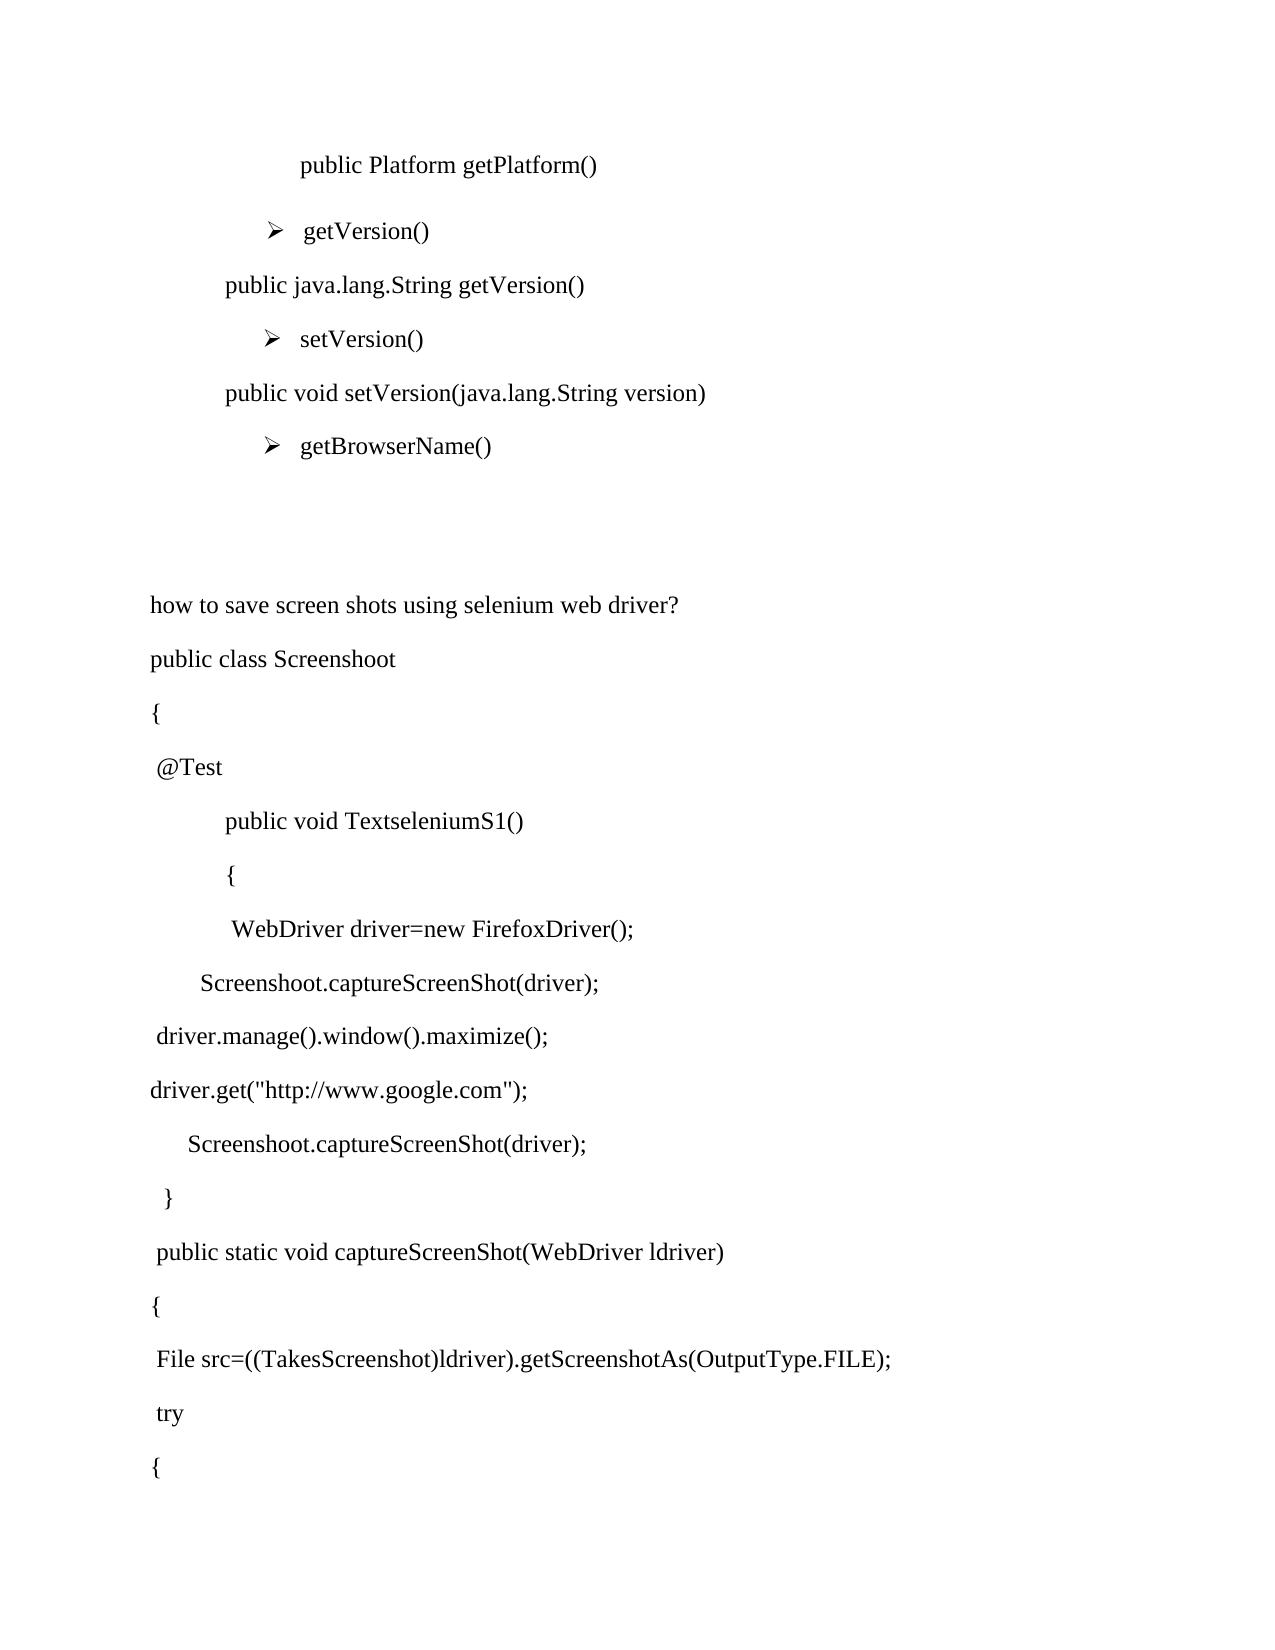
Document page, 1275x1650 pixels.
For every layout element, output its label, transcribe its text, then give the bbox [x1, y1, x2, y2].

text Screenshoot.captureScreenShot(driver); [150, 1129, 1125, 1158]
text @Test [150, 752, 1125, 781]
text driver.manage().window().maximize(); [150, 1021, 1125, 1050]
text how to save screen shots using selenium web driver? [150, 591, 1125, 619]
text { [150, 860, 1125, 889]
text public java.lang.String getVersion() [150, 270, 1125, 299]
text { [150, 1291, 1125, 1319]
text } [150, 1183, 1125, 1212]
text File src=((TakesScreenshot)ldriver).getScreenshotAs(OutputType.FILE); [150, 1344, 1125, 1373]
text public void setVersion(java.lang.String version) [150, 378, 1125, 406]
text public class Screenshoot [150, 644, 1125, 673]
text Screenshoot.captureScreenShot(driver); [150, 968, 1125, 996]
list getVersion() [266, 216, 1125, 245]
text try [150, 1398, 1125, 1427]
list public Platform getPlatform() [300, 150, 1125, 179]
list getBrowserName() [262, 431, 1125, 460]
text { [150, 1452, 1125, 1481]
text public static void captureScreenShot(WebDriver ldriver) [150, 1237, 1125, 1266]
text public void TextseleniumS1() [150, 806, 1125, 835]
list setVersion() [262, 324, 1125, 352]
text WebDriver driver=new FirefoxDriver(); [150, 914, 1125, 942]
text driver.get("http://www.google.com"); [150, 1075, 1125, 1104]
text { [150, 698, 1125, 727]
